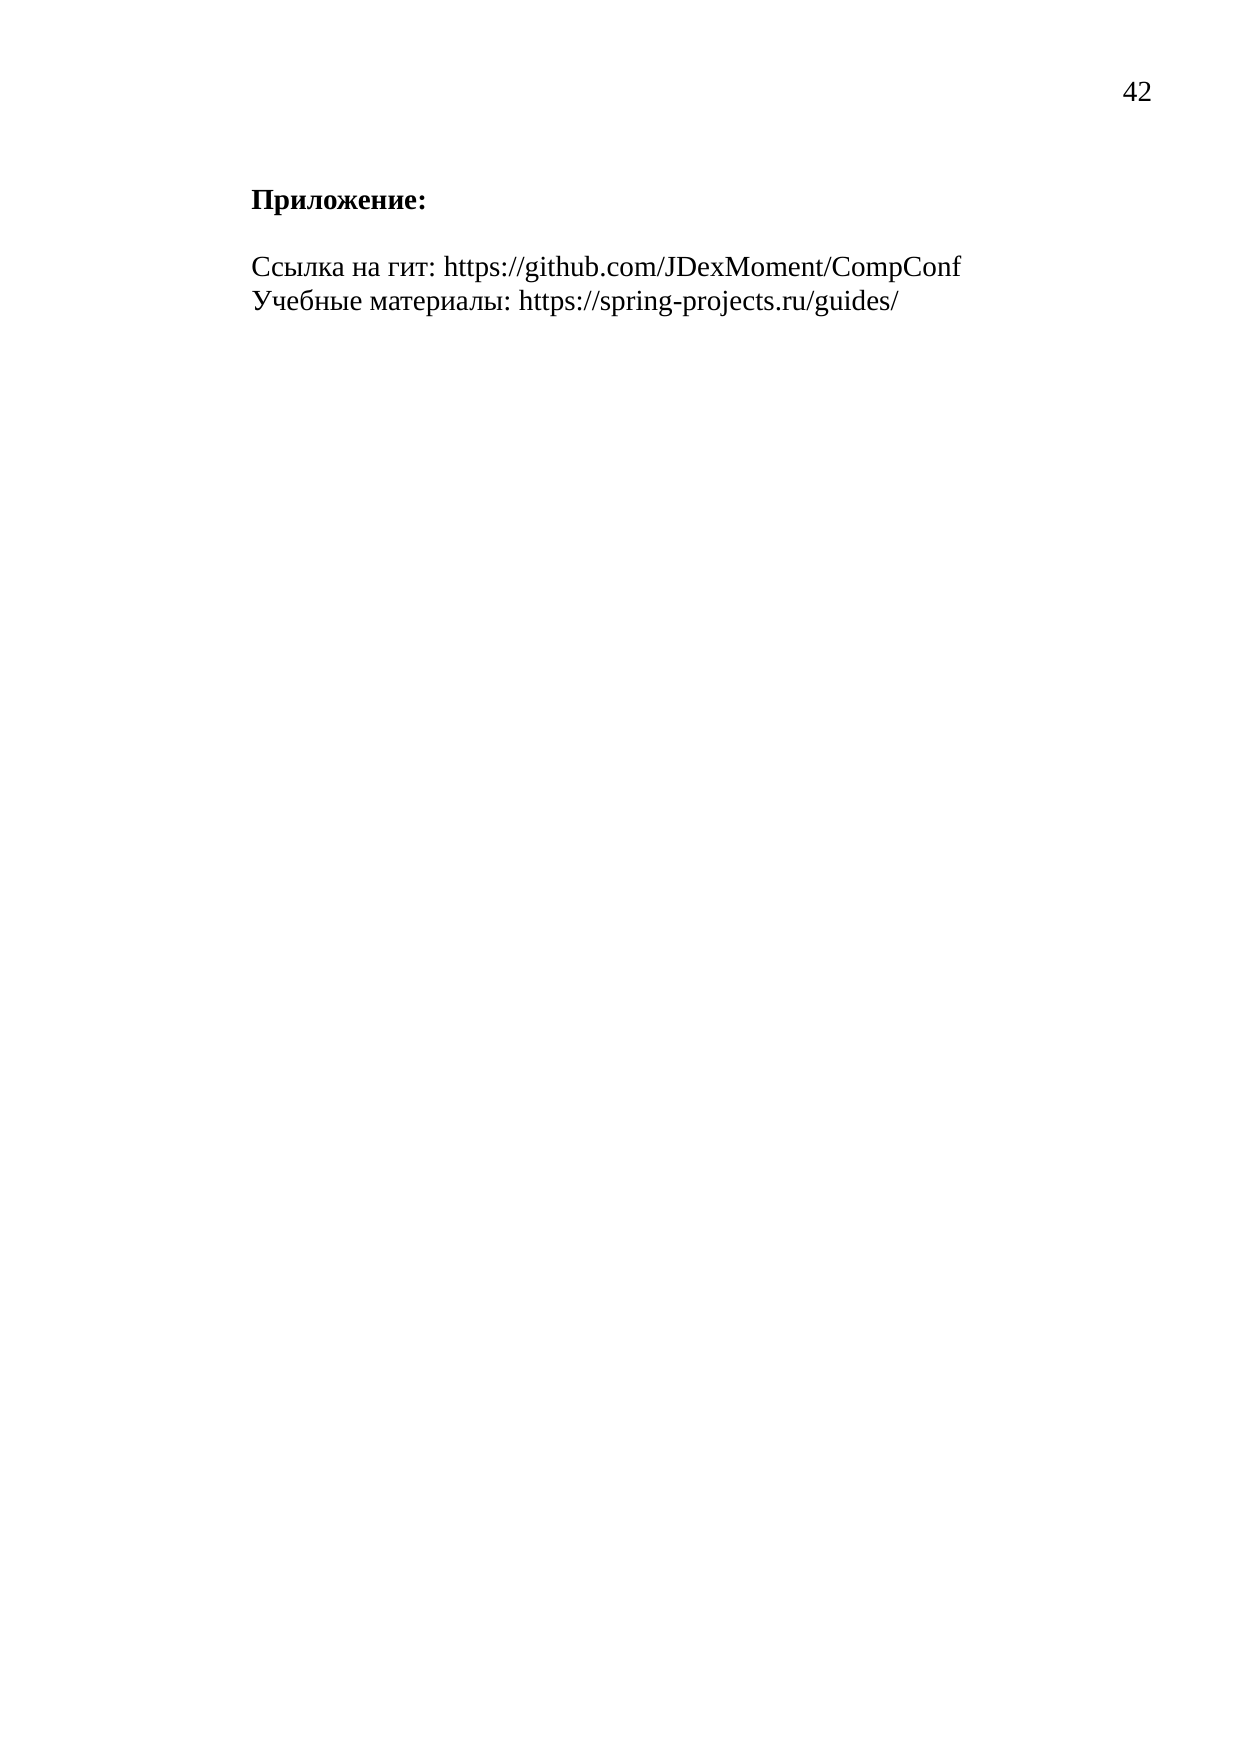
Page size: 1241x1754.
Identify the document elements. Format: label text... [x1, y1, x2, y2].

text Ссылка на гит: https://github.com/JDexMoment/CompConf [177, 249, 1152, 283]
text Учебные материалы: https://spring-projects.ru/guides/ [177, 283, 1152, 316]
text Приложение: [177, 182, 1152, 216]
